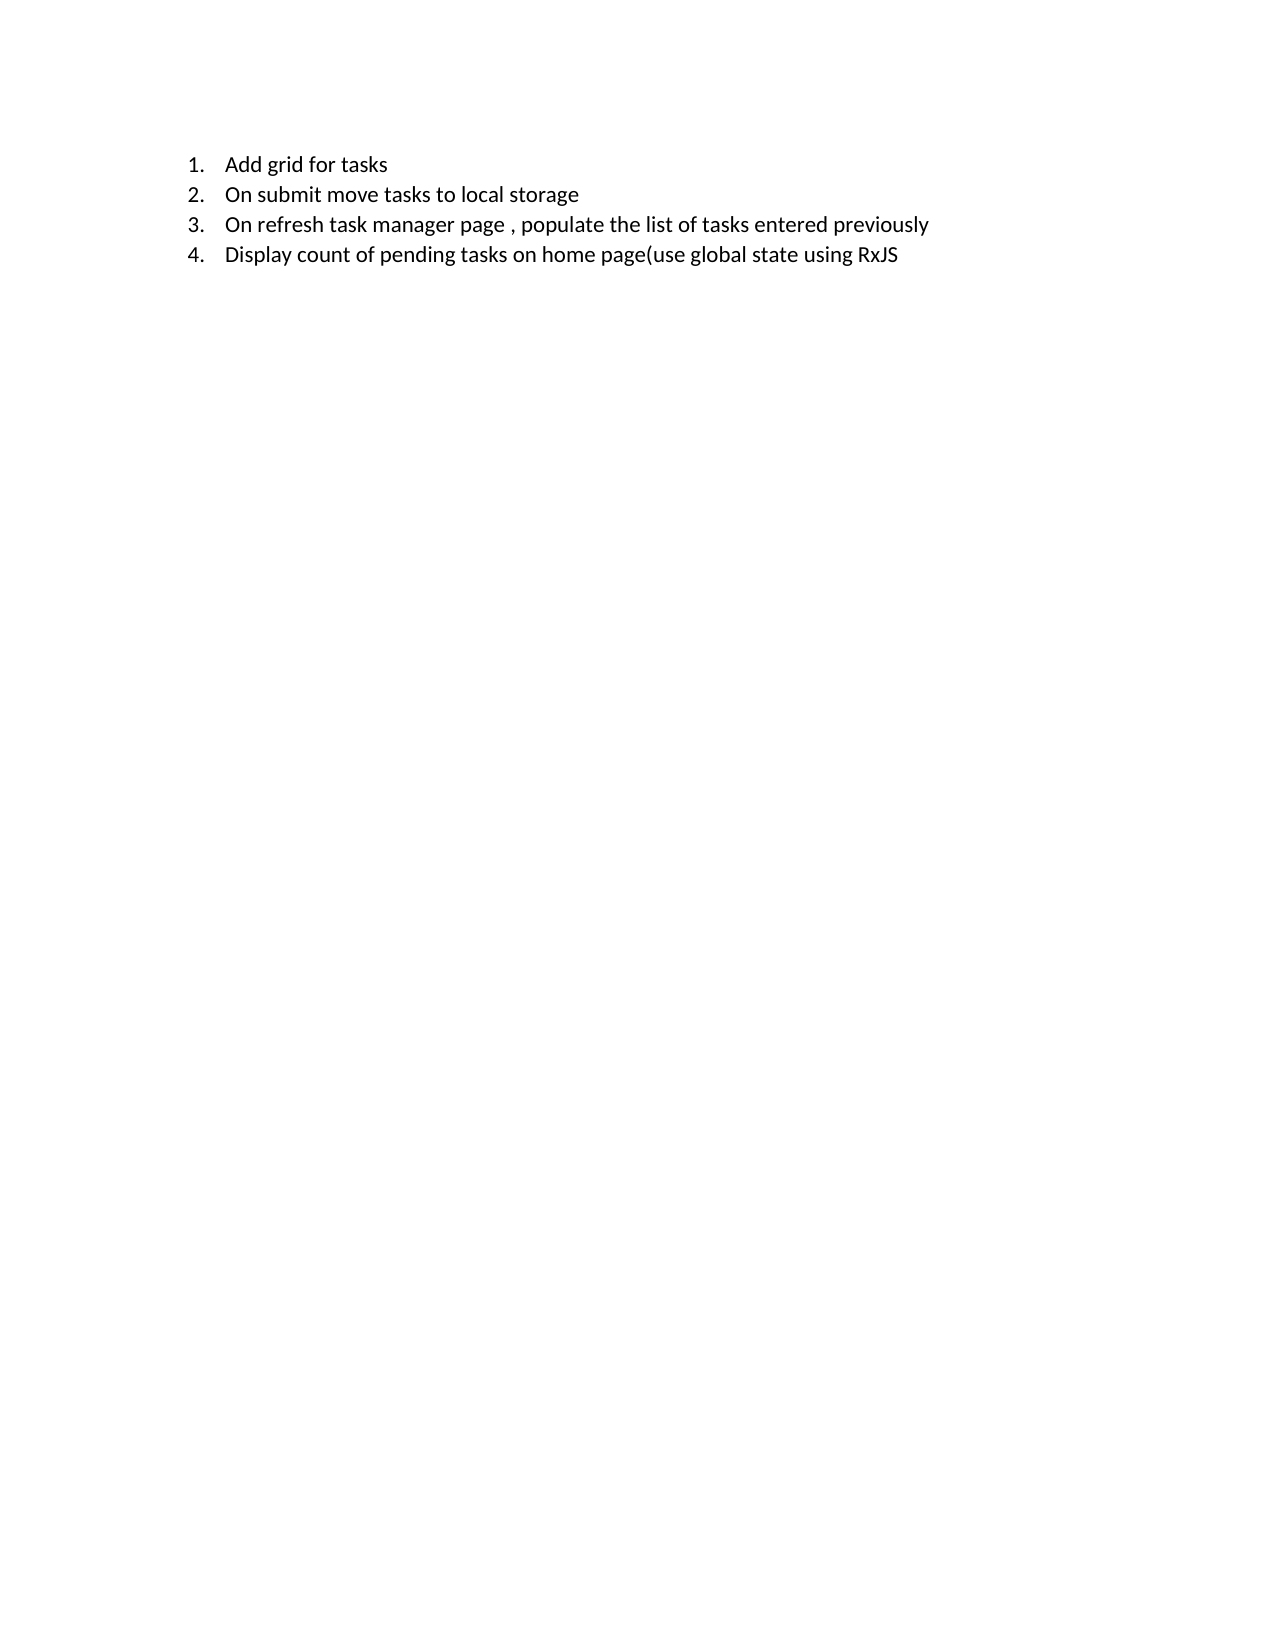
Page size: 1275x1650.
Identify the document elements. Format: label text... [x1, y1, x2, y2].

list On refresh task manager page , populate the list of tasks entered previously [187, 210, 1125, 238]
list On submit move tasks to local storage [187, 180, 1125, 208]
list Display count of pending tasks on home page(use global state using RxJS [187, 241, 1125, 269]
list Add grid for tasks [187, 150, 1125, 178]
